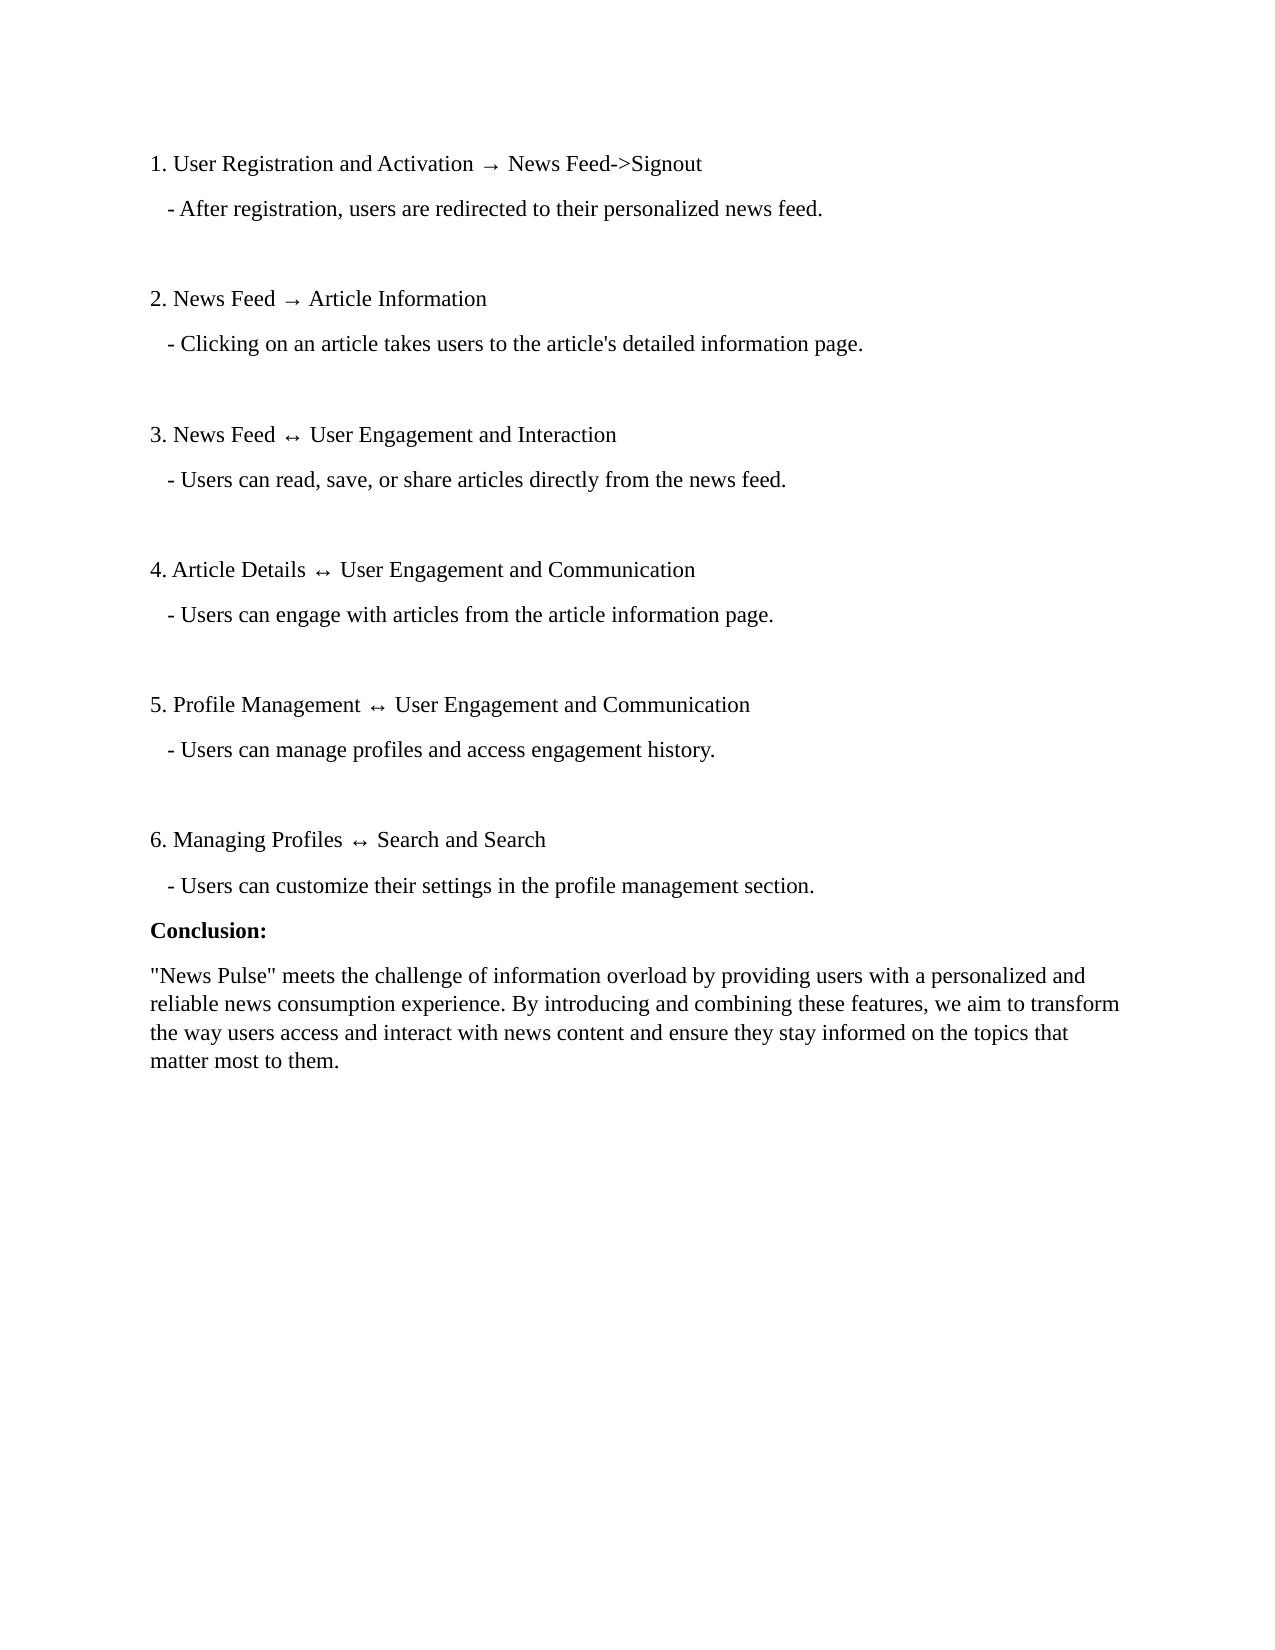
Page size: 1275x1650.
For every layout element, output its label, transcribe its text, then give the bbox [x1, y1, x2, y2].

text - Users can manage profiles and access engagement history. [150, 736, 1125, 763]
text - Users can customize their settings in the profile management section. [150, 872, 1125, 898]
text 4. Article Details ↔ User Engagement and Communication [150, 556, 1125, 582]
text 3. News Feed ↔ User Engagement and Interaction [150, 421, 1125, 447]
text Conclusion: [150, 917, 1125, 943]
text 6. Managing Profiles ↔ Search and Search [150, 827, 1125, 853]
text - Clicking on an article takes users to the article's detailed information page. [150, 330, 1125, 357]
text "News Pulse" meets the challenge of information overload by providing users with a personalized and reliable news consumption experience. By introducing and combining these features, we aim to transform the way users access and interact with news content and ensure they stay informed on the topics that matter most to them. [150, 962, 1125, 1073]
text 2. News Feed → Article Information [150, 285, 1125, 312]
text - Users can engage with articles from the article information page. [150, 601, 1125, 627]
text - Users can read, save, or share articles directly from the news feed. [150, 466, 1125, 492]
text - After registration, users are redirected to their personalized news feed. [150, 195, 1125, 221]
text 5. Profile Management ↔ User Engagement and Communication [150, 691, 1125, 718]
text 1. User Registration and Activation → News Feed->Signout [150, 150, 1125, 176]
